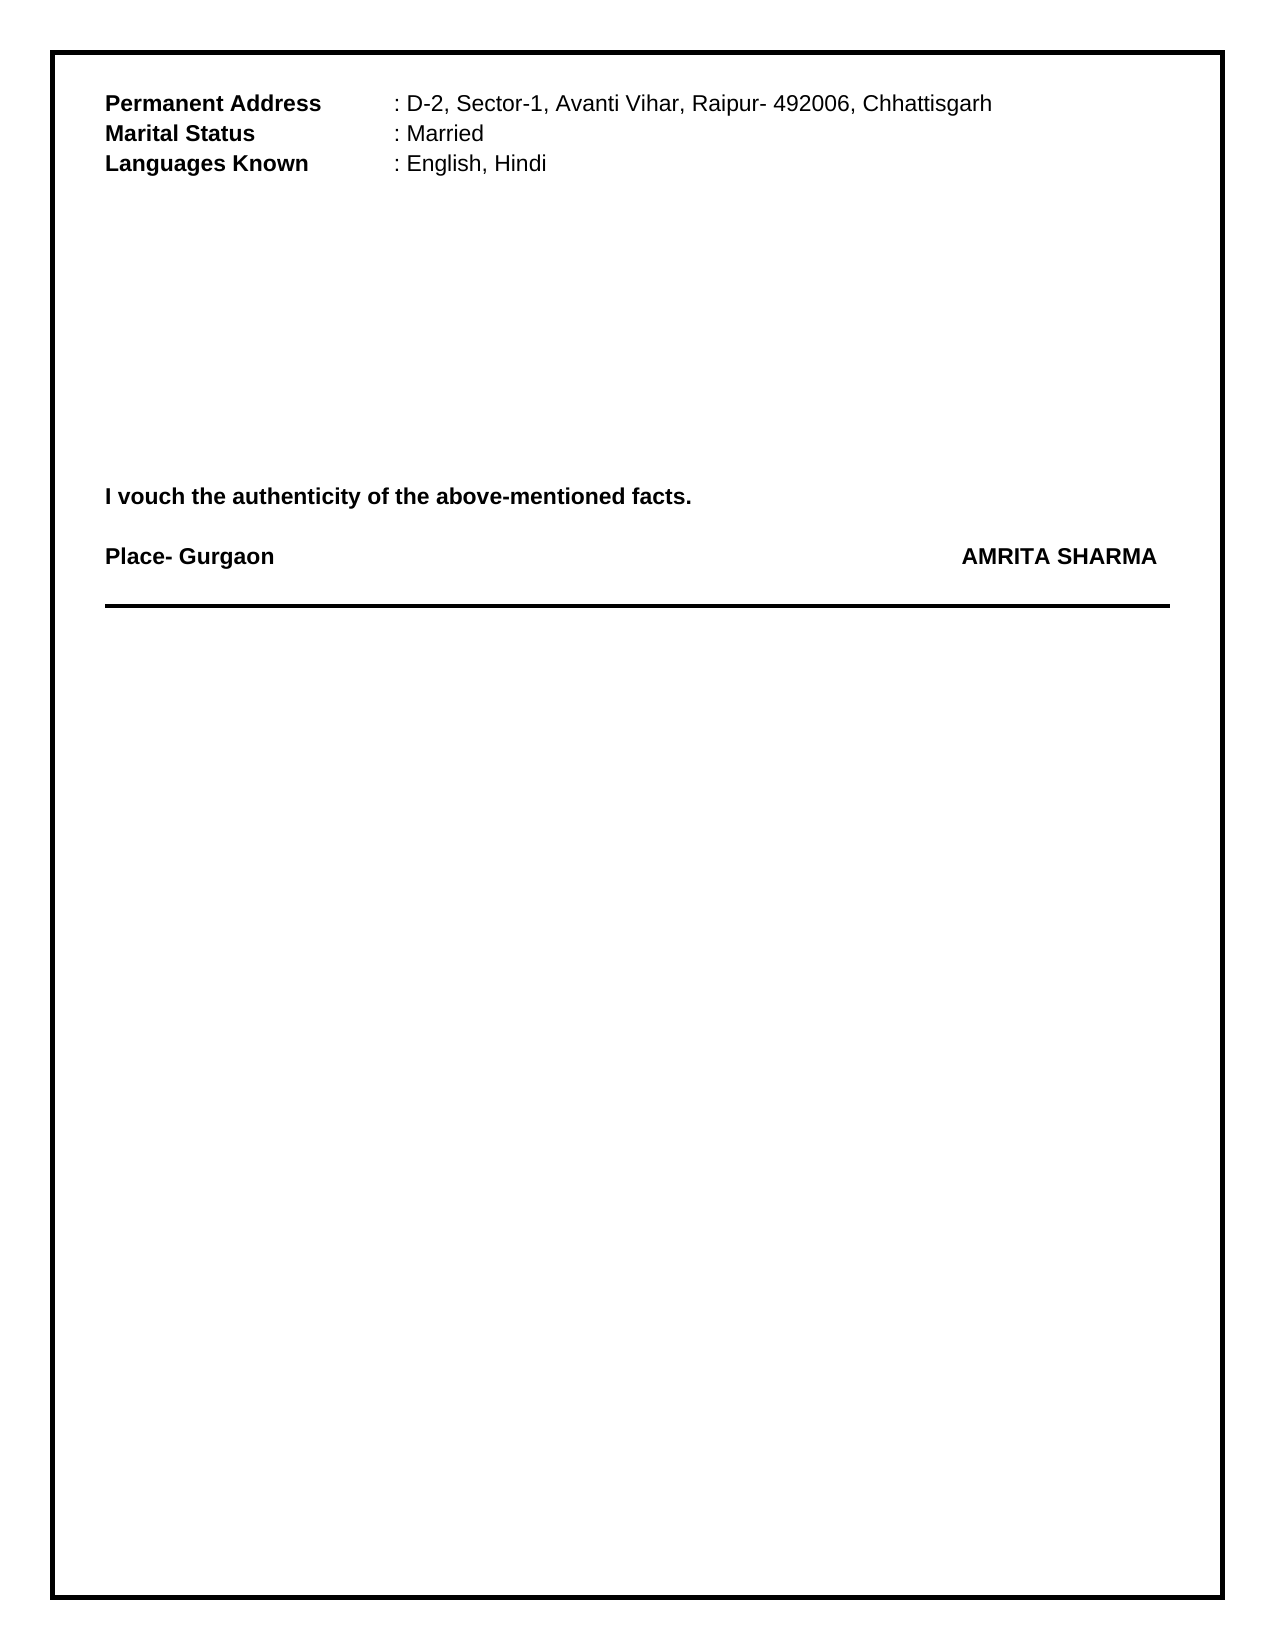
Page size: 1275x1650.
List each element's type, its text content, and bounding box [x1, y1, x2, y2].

text I vouch the authenticity of the above-mentioned facts. [105, 483, 1170, 509]
text Place- Gurgaon AMRITA SHARMA [105, 543, 1170, 569]
text Languages Known : English, Hindi [105, 150, 1170, 177]
text Permanent Address : D-2, Sector-1, Avanti Vihar, Raipur- 492006, Chhattisgarh [105, 90, 1170, 116]
text Marital Status : Married [105, 120, 1170, 147]
